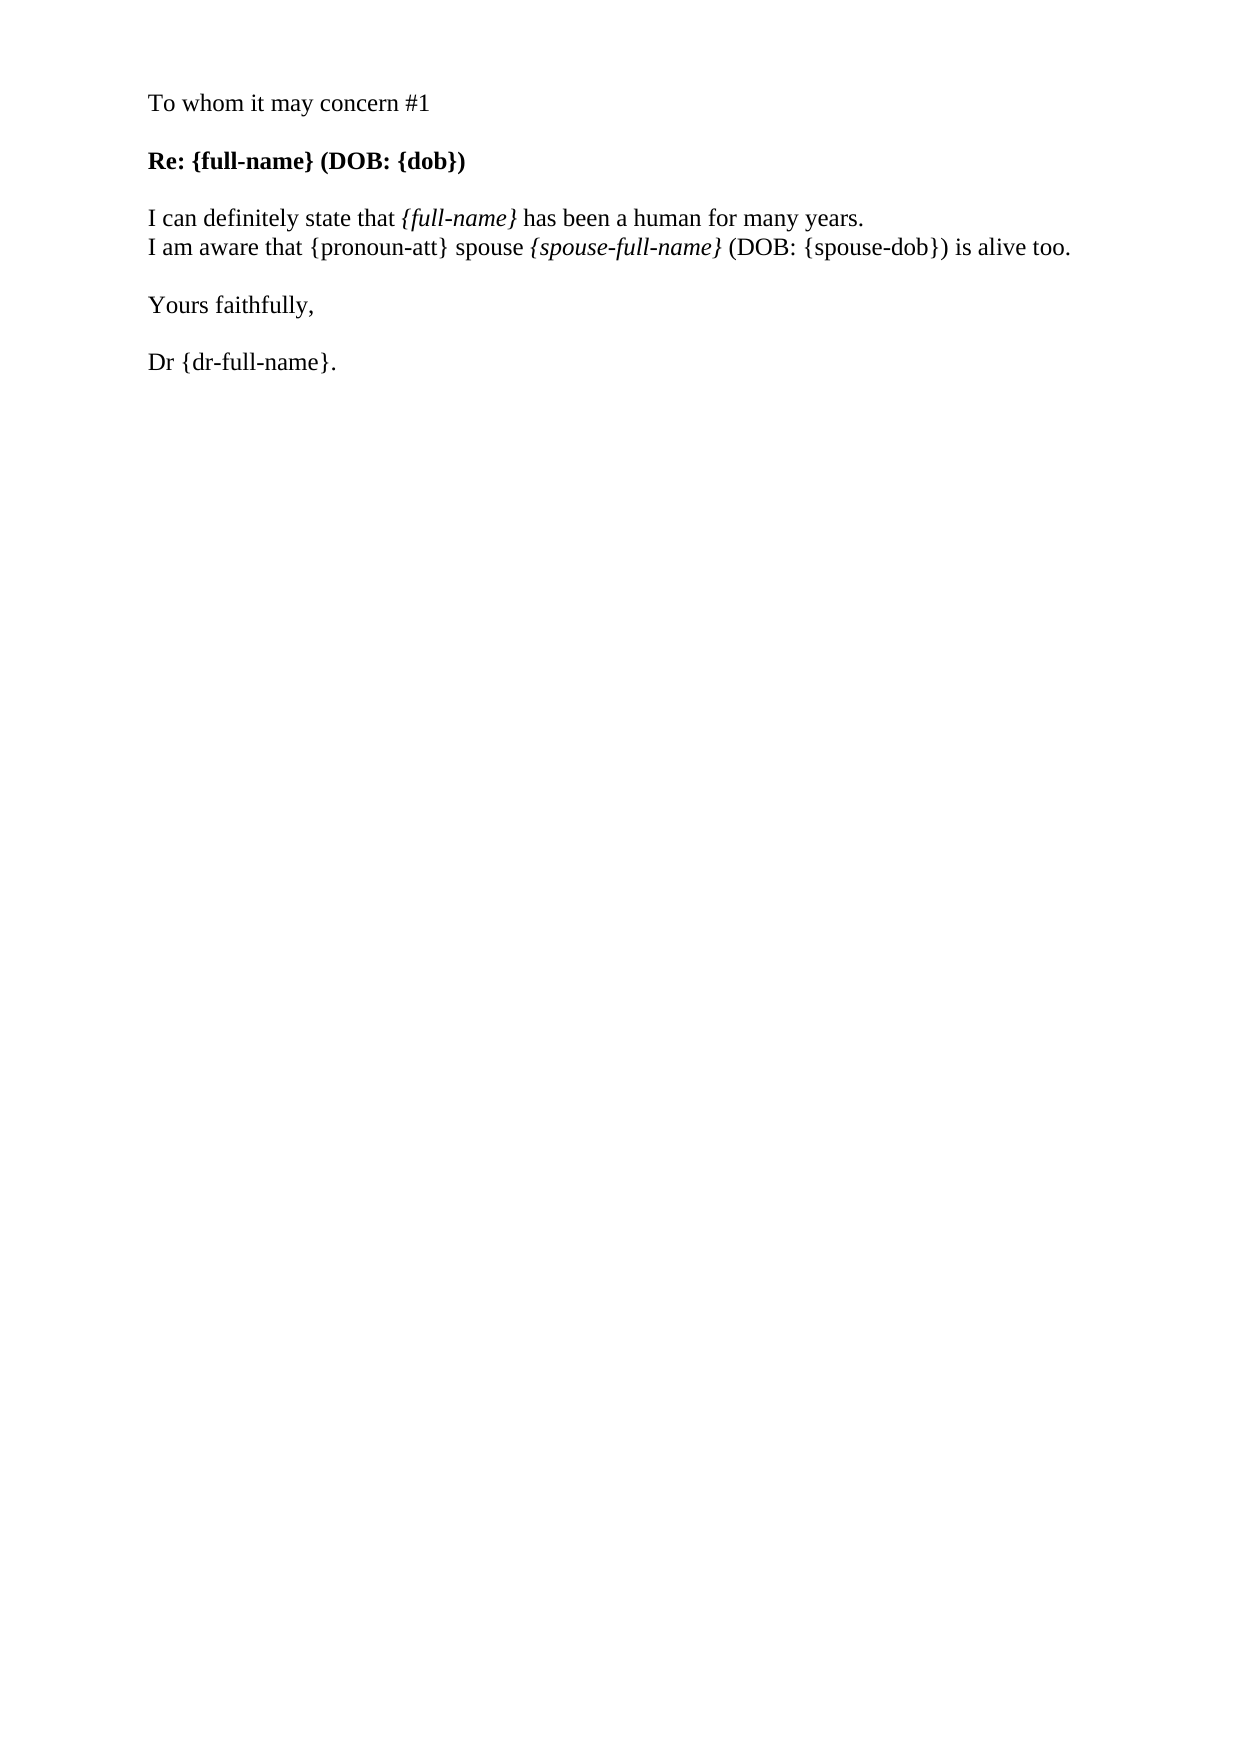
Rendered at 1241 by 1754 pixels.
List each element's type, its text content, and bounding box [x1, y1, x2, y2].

text Re: {full-name} (DOB: {dob}) [148, 146, 1152, 175]
text I can definitely state that {full-name} has been a human for many years. [148, 203, 1152, 232]
text I am aware that {pronoun-att} spouse {spouse-full-name} (DOB: {spouse-dob}) is alive too. [148, 232, 1152, 261]
text Yours faithfully, [148, 290, 1152, 318]
text To whom it may concern #1 [148, 88, 1152, 117]
text Dr {dr-full-name}. [148, 347, 1152, 376]
